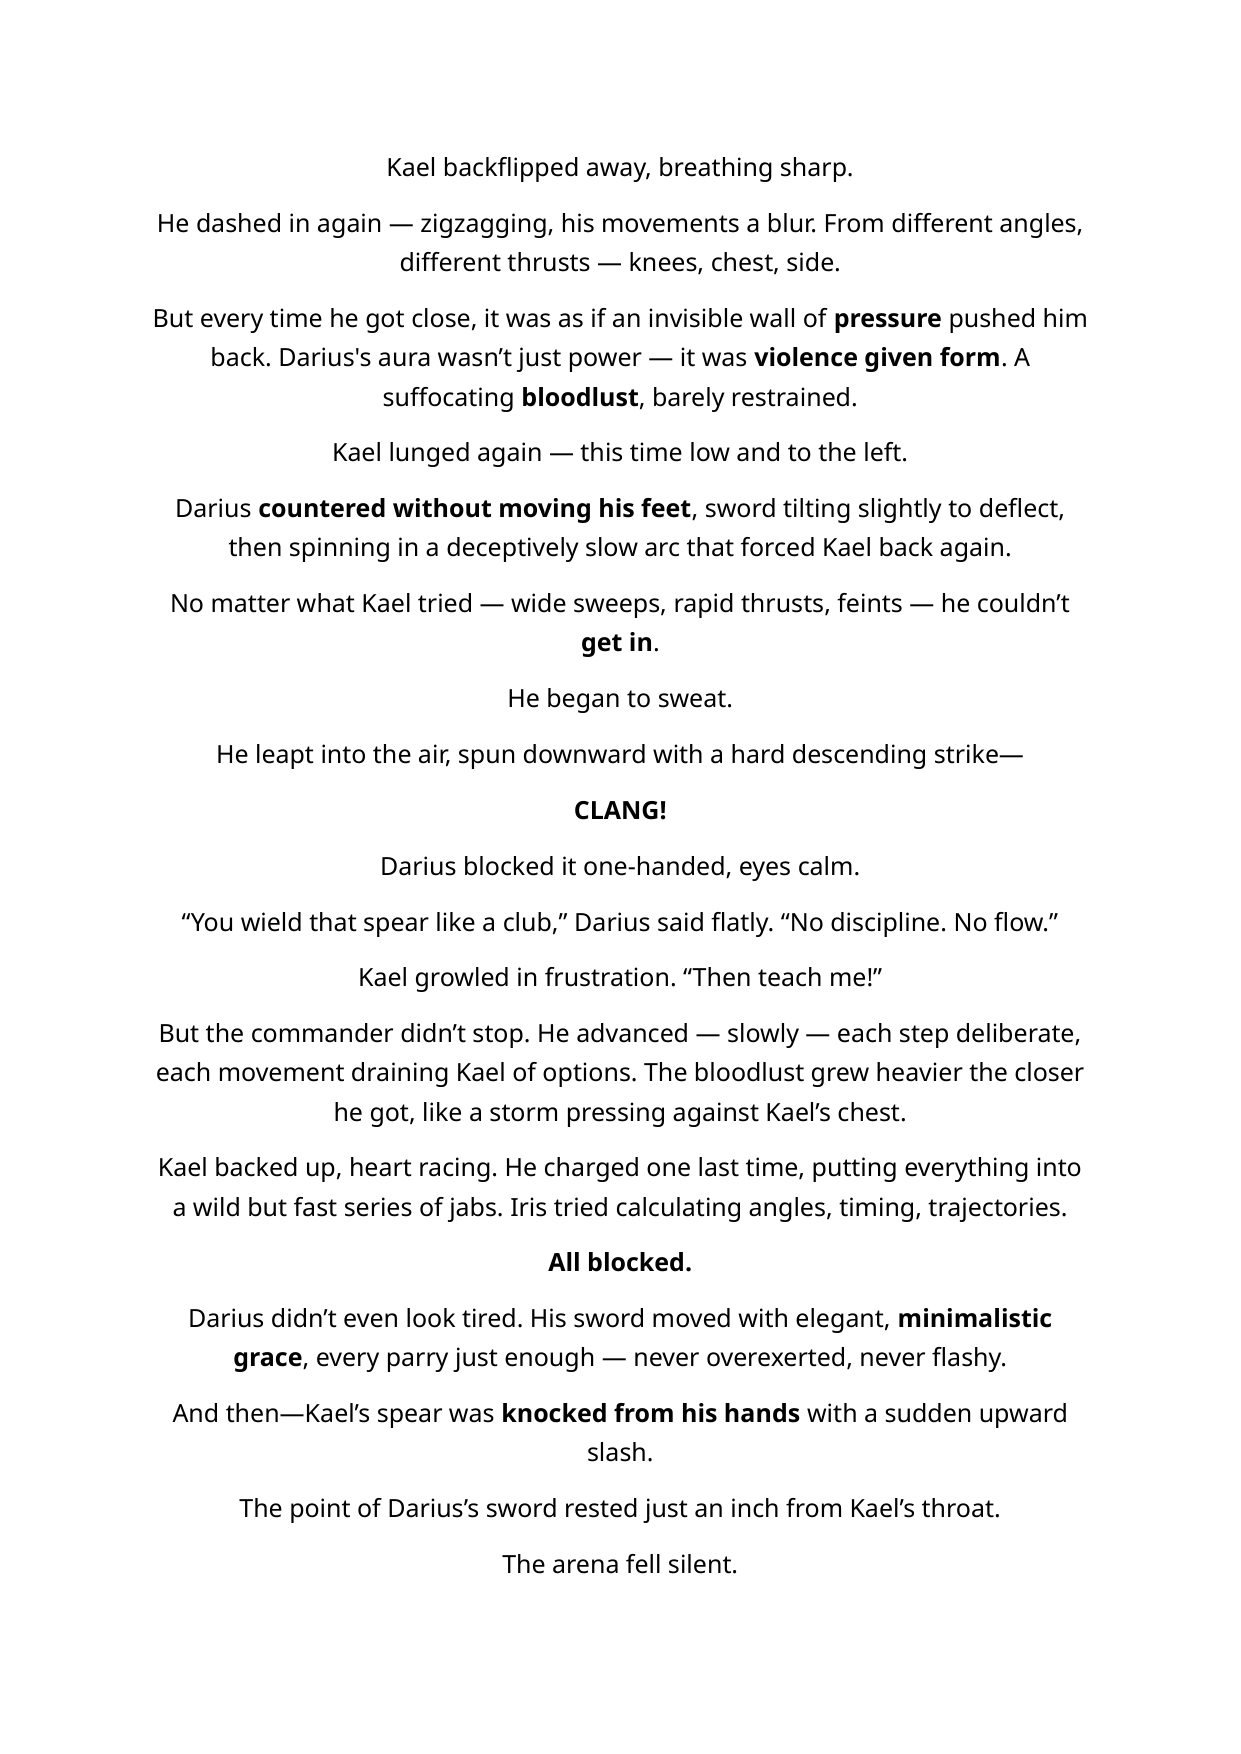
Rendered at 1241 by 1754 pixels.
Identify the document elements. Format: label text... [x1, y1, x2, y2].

text He began to sweat. [150, 681, 1090, 715]
text The arena fell silent. [150, 1547, 1090, 1581]
text No matter what Kael tried — wide sweeps, rapid thrusts, feints — he couldn’t get in. [150, 586, 1090, 659]
text “You wield that spear like a club,” Darius said flatly. “No discipline. No flow.” [150, 904, 1090, 938]
text Kael growled in frustration. “Then teach me!” [150, 960, 1090, 994]
text Kael backflipped away, breathing sharp. [150, 150, 1090, 184]
text Darius countered without moving his feet, sword tilting slightly to deflect, then spinning in a deceptively slow arc that forced Kael back again. [150, 491, 1090, 564]
text But the commander didn’t stop. He advanced — slowly — each step deliberate, each movement draining Kael of options. The bloodlust grew heavier the closer he got, like a storm pressing against Kael’s chest. [150, 1016, 1090, 1128]
text Kael lunged again — this time low and to the left. [150, 435, 1090, 469]
text CLANG! [150, 792, 1090, 827]
text The point of Darius’s sword rested just an inch from Kael’s throat. [150, 1491, 1090, 1525]
text Darius blocked it one-handed, eyes calm. [150, 848, 1090, 882]
text Darius didn’t even look tired. His sword moved with elegant, minimalistic grace, every parry just enough — never overexerted, never flashy. [150, 1301, 1090, 1374]
text Kael backed up, heart racing. He charged one last time, putting everything into a wild but fast series of jabs. Iris tried calculating angles, timing, trajectories. [150, 1150, 1090, 1223]
text He leapt into the air, spun downward with a hard descending strike— [150, 737, 1090, 771]
text And then—Kael’s spear was knocked from his hands with a sudden upward slash. [150, 1396, 1090, 1469]
text But every time he got close, it was as if an invisible wall of pressure pushed him back. Darius's aura wasn’t just power — it was violence given form. A suffocating bloodlust, barely restrained. [150, 301, 1090, 413]
text He dashed in again — zigzagging, his movements a blur. From different angles, different thrusts — knees, chest, side. [150, 206, 1090, 279]
text All blocked. [150, 1245, 1090, 1279]
